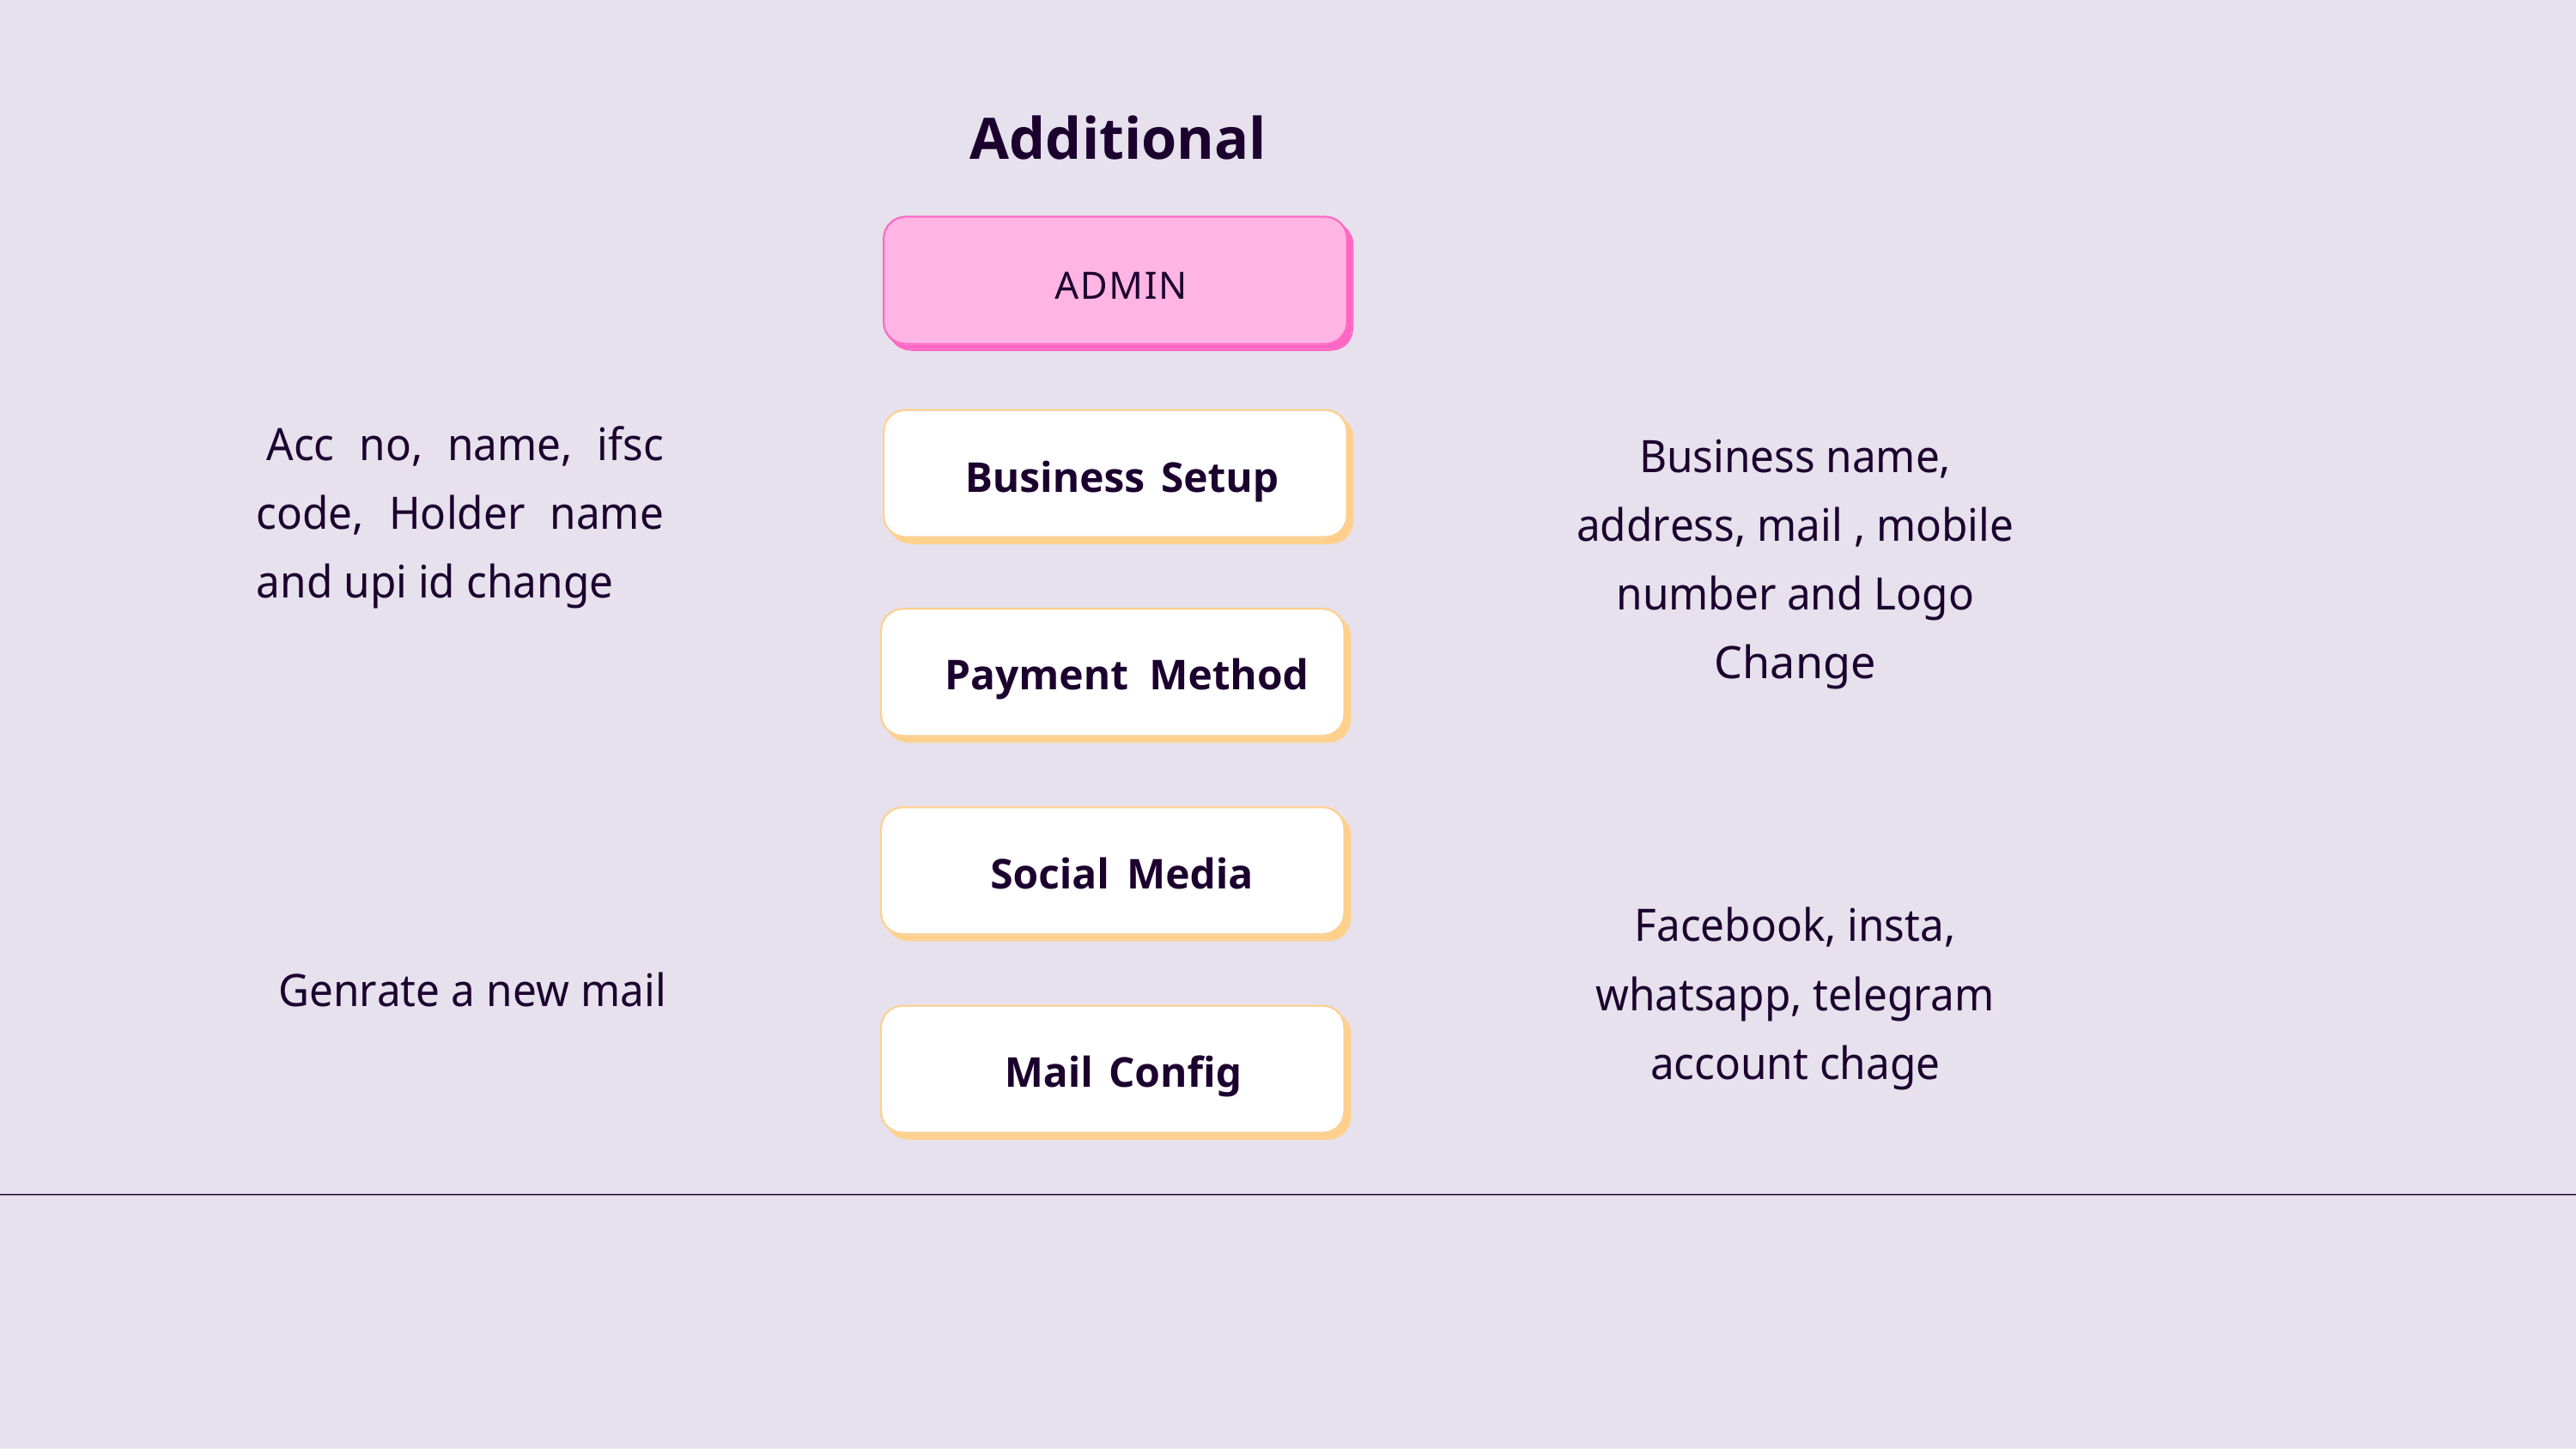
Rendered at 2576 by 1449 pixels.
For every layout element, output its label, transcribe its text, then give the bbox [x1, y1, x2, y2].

text Facebook, insta, whatsapp, telegram account chage [1582, 894, 2008, 1092]
text Business name, address, mail , mobile number and Logo Change [1561, 425, 2029, 692]
text Additional [881, 98, 1356, 176]
text Acc no, name, ifsc code, Holder name and upi id change [256, 413, 664, 611]
text Genrate a new mail [278, 959, 693, 1020]
